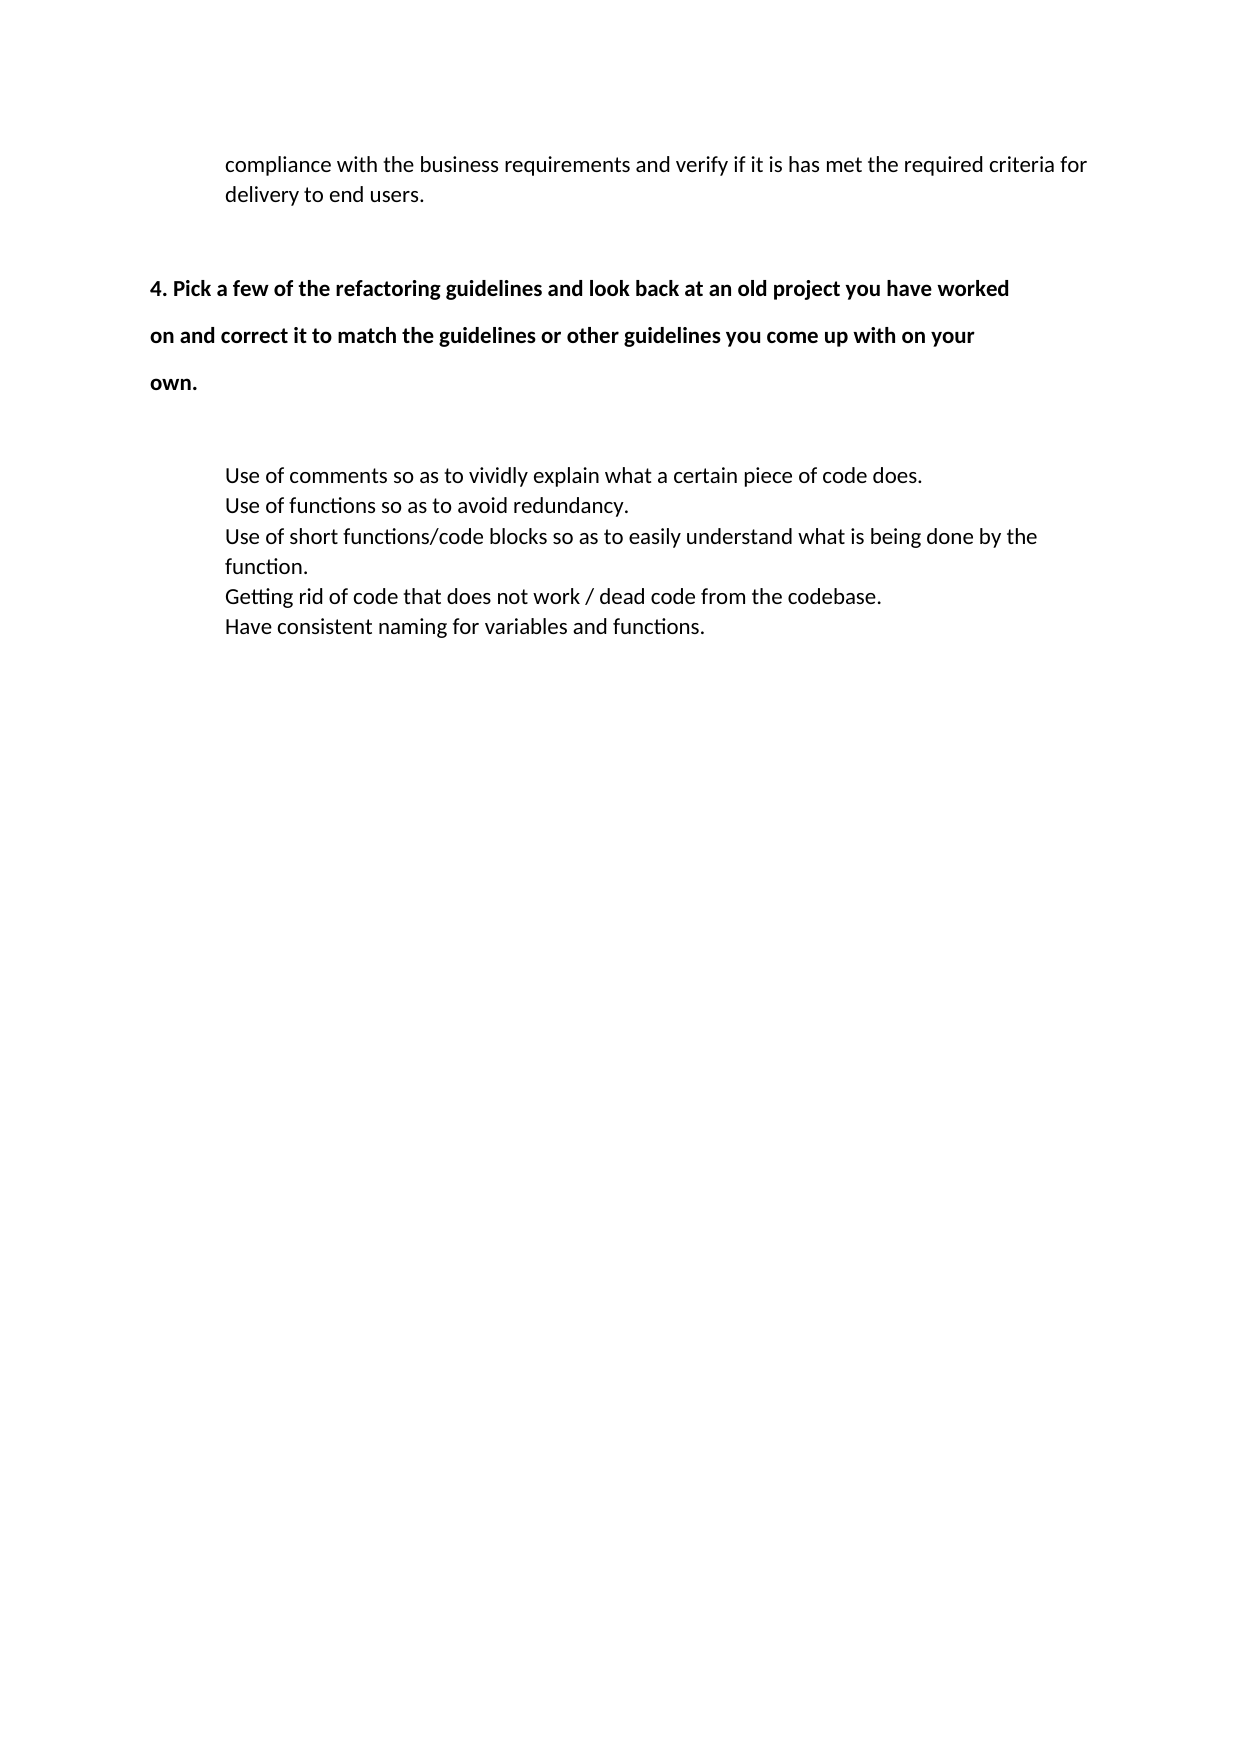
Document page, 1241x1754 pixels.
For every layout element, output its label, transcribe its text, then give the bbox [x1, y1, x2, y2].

text 4. Pick a few of the refactoring guidelines and look back at an old project you have worked [150, 274, 1090, 302]
list Use of functions so as to avoid redundancy. [225, 492, 1090, 520]
list Use of short functions/code blocks so as to easily understand what is being done by the function. [225, 522, 1090, 580]
text on and correct it to match the guidelines or other guidelines you come up with on your [150, 321, 1090, 349]
list Getting rid of code that does not work / dead code from the codebase. [225, 582, 1090, 610]
list Have consistent naming for variables and functions. [225, 612, 1090, 641]
text own. [150, 368, 1090, 396]
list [225, 150, 1090, 208]
list Use of comments so as to vividly explain what a certain piece of code does. [225, 461, 1090, 489]
